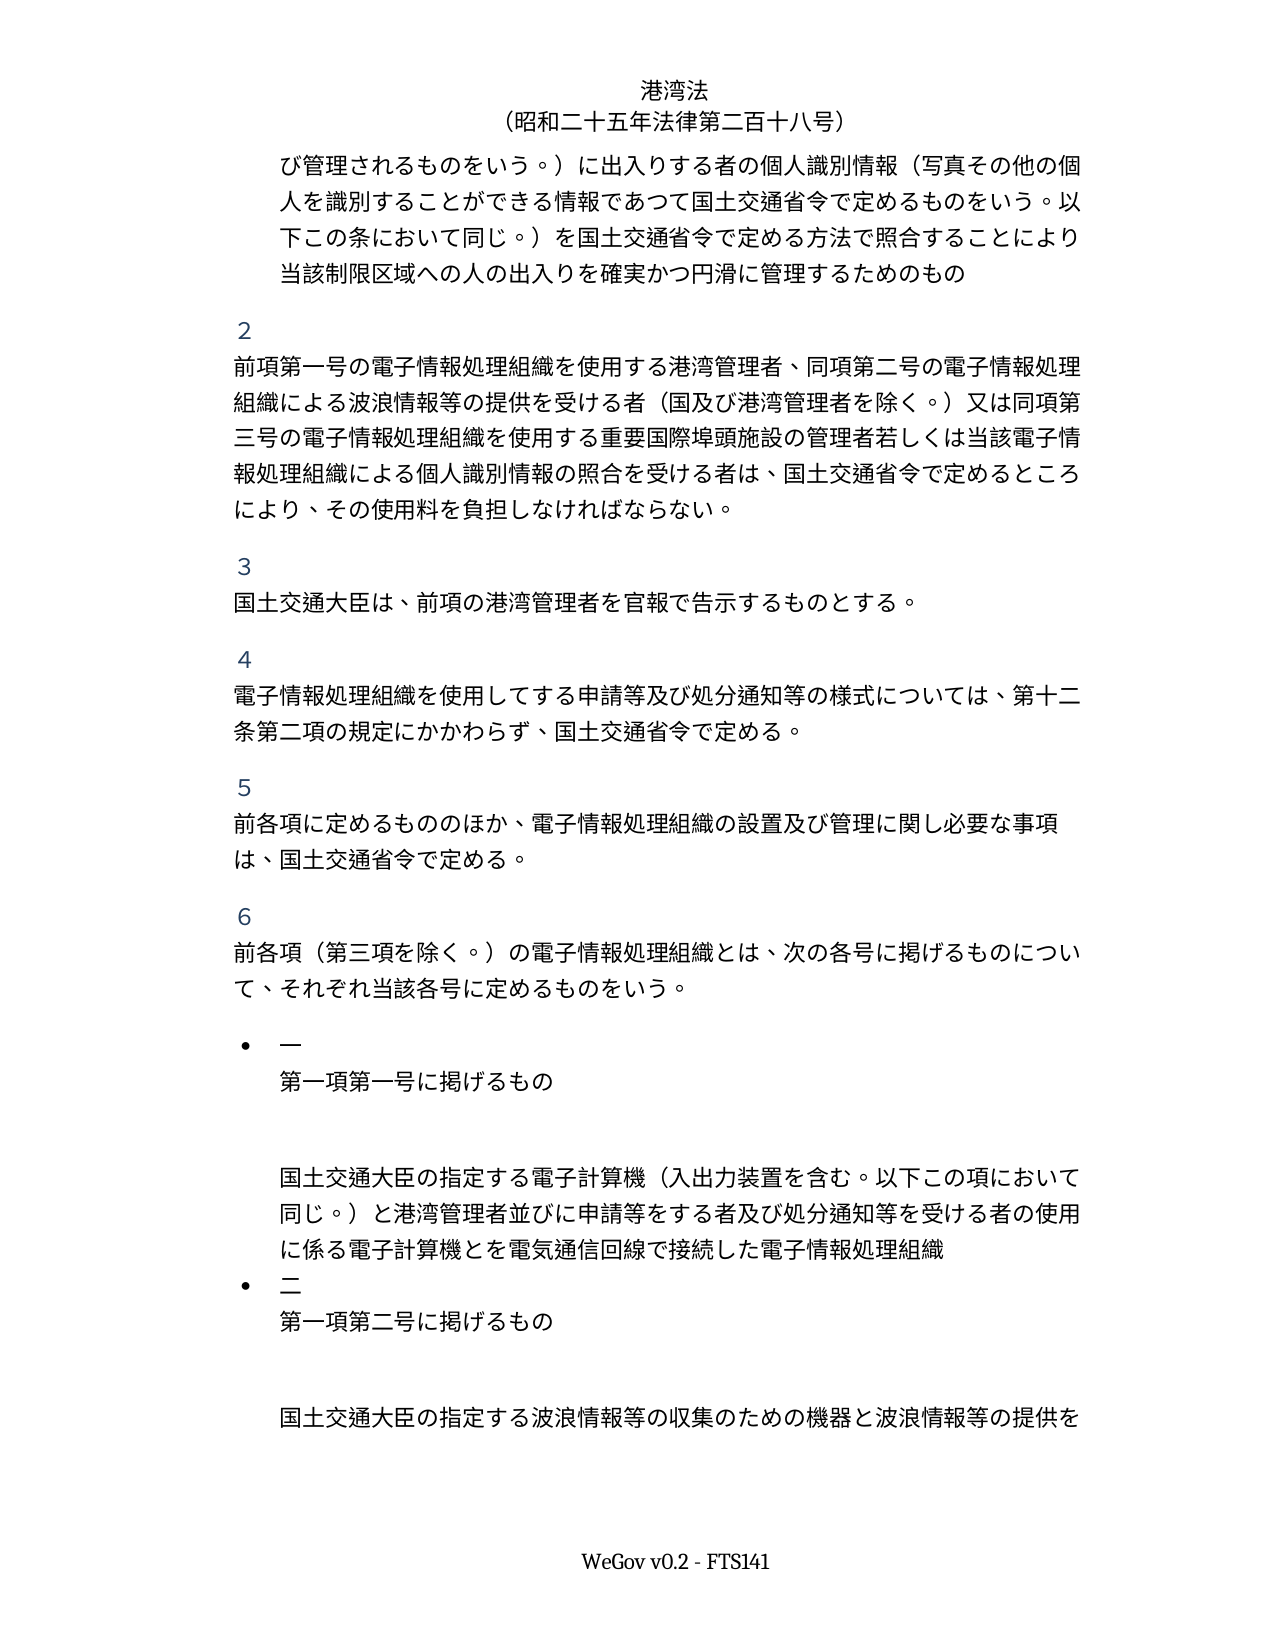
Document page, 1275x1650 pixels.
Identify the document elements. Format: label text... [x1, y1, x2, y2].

text 前各項に定めるもののほか、電子情報処理組織の設置及び管理に関し必要な事項は、国土交通省令で定める。 [233, 808, 1087, 876]
list 一 第一項第一号に掲げるもの 国土交通大臣の指定する電子計算機（入出力装置を含む。以下この項において同じ。）と港湾管理者並びに申請等をする者及び処分通知等を受ける者の使用に係る電子計算機とを電気通信回線で接続した電子情報処理組織 [242, 1030, 1087, 1265]
text 電子情報処理組織を使用してする申請等及び処分通知等の様式については、第十二条第二項の規定にかかわらず、国土交通省令で定める。 [233, 680, 1087, 747]
subtitle ６ [233, 901, 1087, 932]
subtitle ２ [233, 314, 1087, 346]
text 前項第一号の電子情報処理組織を使用する港湾管理者、同項第二号の電子情報処理組織による波浪情報等の提供を受ける者（国及び港湾管理者を除く。）又は同項第三号の電子情報処理組織を使用する重要国際埠頭施設の管理者若しくは当該電子情報処理組織による個人識別情報の照合を受ける者は、国土交通省令で定めるところにより、その使用料を負担しなければならない。 [233, 351, 1087, 526]
subtitle ５ [233, 772, 1087, 804]
subtitle ３ [233, 551, 1087, 582]
list 二 第一項第二号に掲げるもの 国土交通大臣の指定する波浪情報等の収集のための機器と波浪情報等の提供を受ける者の使用に係る電子計算機とを電気通信回線で接続した電子情報処理組織 [242, 1270, 1087, 1433]
text 国土交通大臣は、前項の港湾管理者を官報で告示するものとする。 [233, 587, 1087, 618]
text 前各項（第三項を除く。）の電子情報処理組織とは、次の各号に掲げるものについて、それぞれ当該各号に定めるものをいう。 [233, 937, 1087, 1004]
subtitle ４ [233, 644, 1087, 675]
